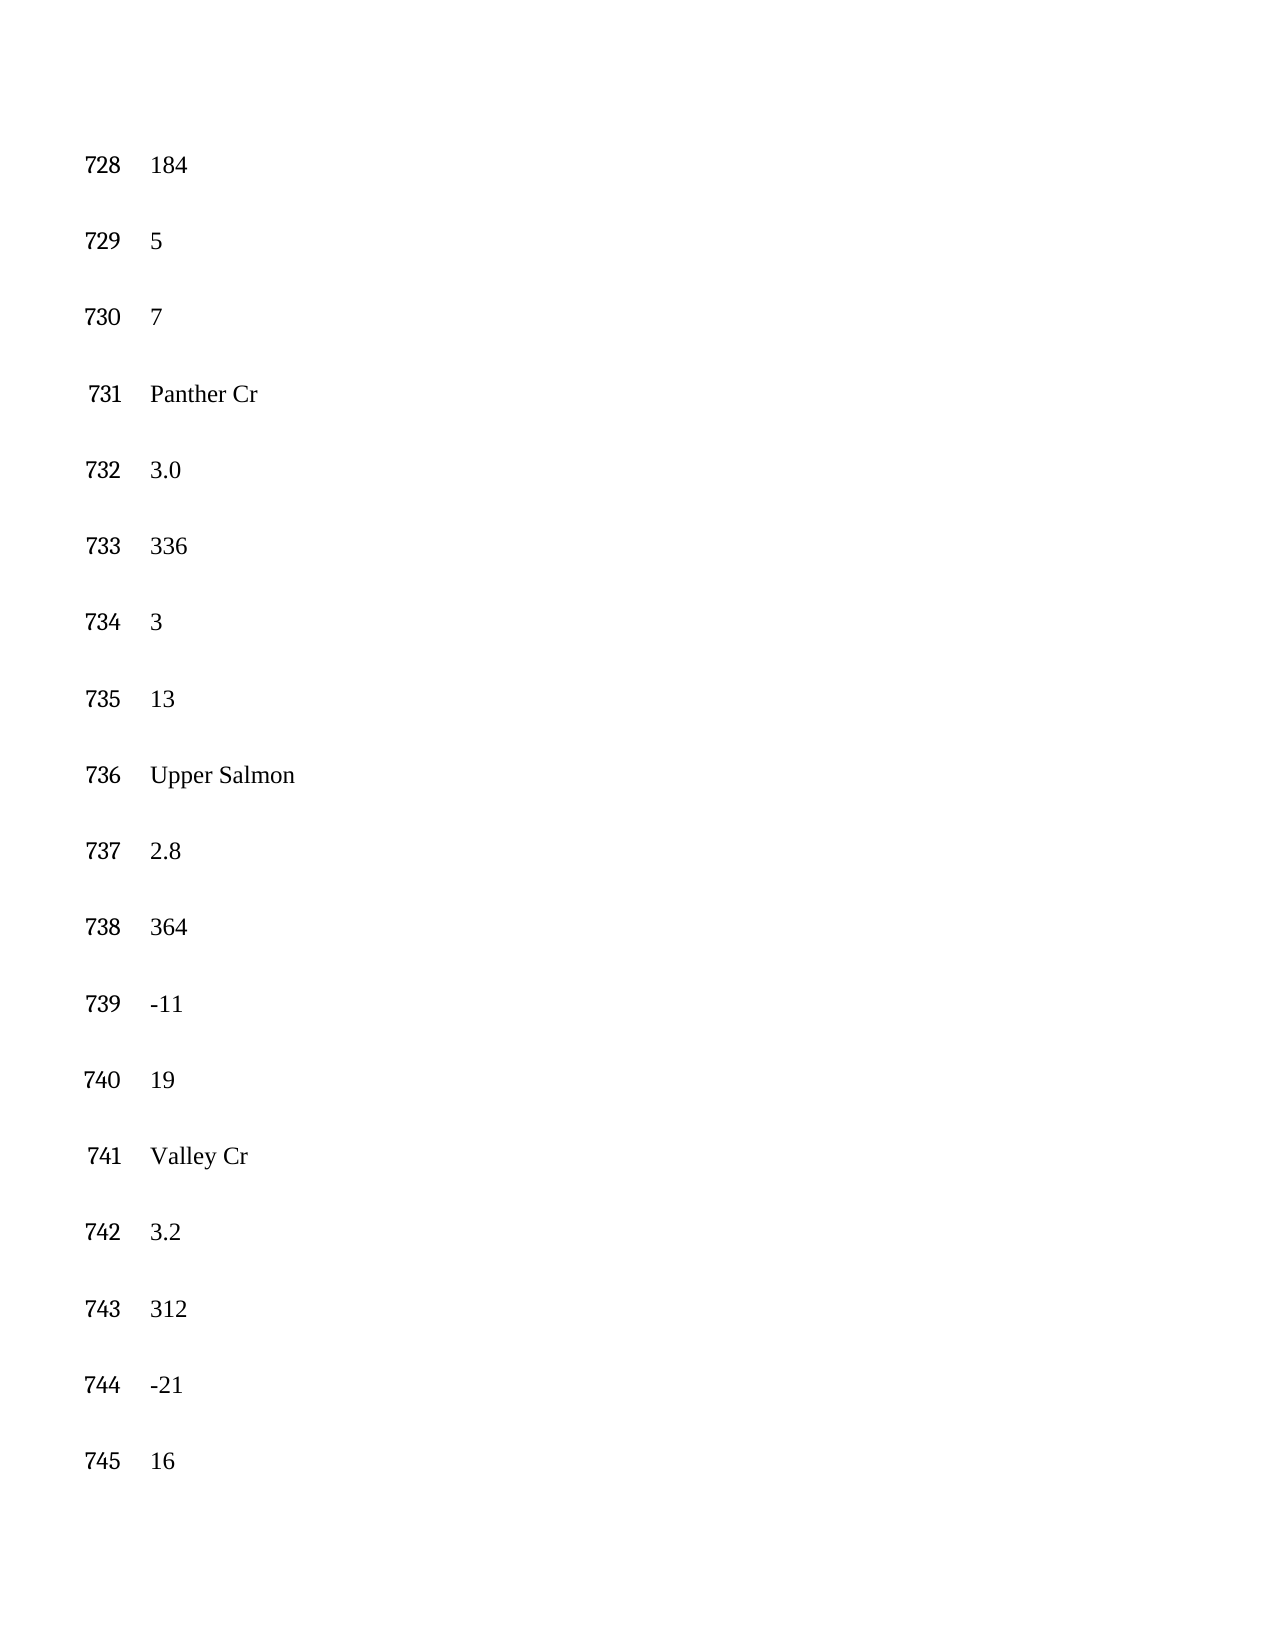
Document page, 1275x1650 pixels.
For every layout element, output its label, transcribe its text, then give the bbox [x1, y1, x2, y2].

text 336 [150, 531, 1125, 560]
text 3.2 [150, 1217, 1125, 1246]
text 19 [150, 1065, 1125, 1094]
text 184 [150, 150, 1125, 179]
text Valley Cr [150, 1141, 1125, 1170]
text 3.0 [150, 455, 1125, 484]
text 5 [150, 226, 1125, 255]
text 7 [150, 302, 1125, 331]
text 312 [150, 1294, 1125, 1322]
text 364 [150, 912, 1125, 941]
text -21 [150, 1370, 1125, 1399]
text Panther Cr [150, 379, 1125, 407]
text Upper Salmon [150, 760, 1125, 789]
text 16 [150, 1446, 1125, 1475]
text 2.8 [150, 836, 1125, 865]
text -11 [150, 989, 1125, 1017]
text 13 [150, 684, 1125, 712]
text 3 [150, 607, 1125, 636]
